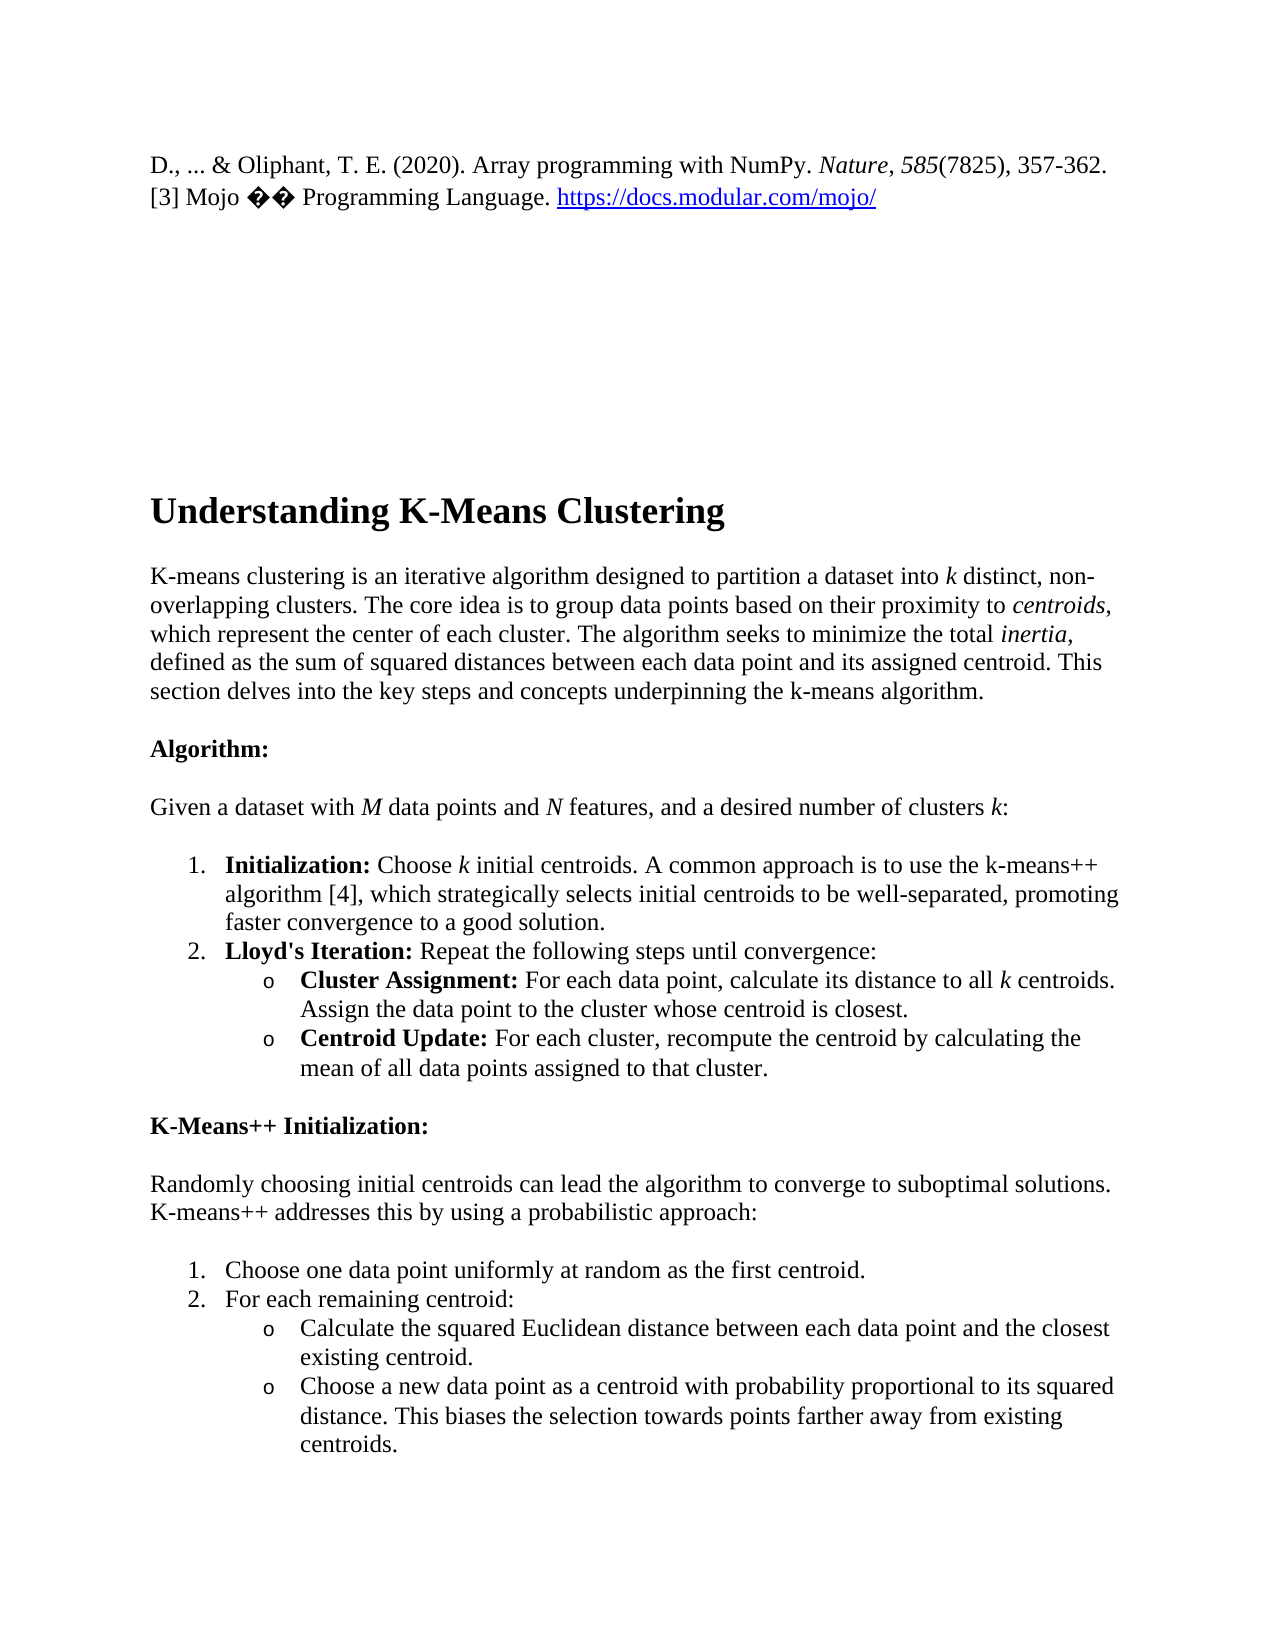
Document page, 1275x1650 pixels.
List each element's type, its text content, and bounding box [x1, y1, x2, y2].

list Cluster Assignment: For each data point, calculate its distance to all k centroids. Assign the data point to the cluster whose centroid is closest. [262, 965, 1125, 1023]
list Choose a new data point as a centroid with probability proportional to its squared distance. This biases the selection towards points farther away from existing centroids. [262, 1371, 1125, 1458]
text Randomly choosing initial centroids can lead the algorithm to converge to suboptimal solutions. K-means++ addresses this by using a probabilistic approach: [150, 1169, 1125, 1226]
list Choose one data point uniformly at random as the first centroid. [187, 1255, 1125, 1284]
list Calculate the squared Euclidean distance between each data point and the closest existing centroid. [262, 1313, 1125, 1371]
text Understanding K-Means Clustering [150, 489, 1125, 532]
list Initialization: Choose k initial centroids. A common approach is to use the k-means++ algorithm [4], which strategically selects initial centroids to be well-separated, promoting faster convergence to a good solution. [187, 850, 1125, 936]
list Lloyd's Iteration: Repeat the following steps until convergence: [187, 936, 1125, 965]
list Centroid Update: For each cluster, recompute the centroid by calculating the mean of all data points assigned to that cluster. [262, 1023, 1125, 1082]
text K-Means++ Initialization: [150, 1111, 1125, 1139]
text Given a dataset with M data points and N features, and a desired number of clusters k: [150, 792, 1125, 821]
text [150, 150, 1125, 213]
list For each remaining centroid: [187, 1284, 1125, 1313]
text K-means clustering is an iterative algorithm designed to partition a dataset into k distinct, non-overlapping clusters. The core idea is to group data points based on their proximity to centroids, which represent the center of each cluster. The algorithm seeks to minimize the total inertia, defined as the sum of squared distances between each data point and its assigned centroid. This section delves into the key steps and concepts underpinning the k-means algorithm. [150, 561, 1125, 705]
text Algorithm: [150, 734, 1125, 763]
